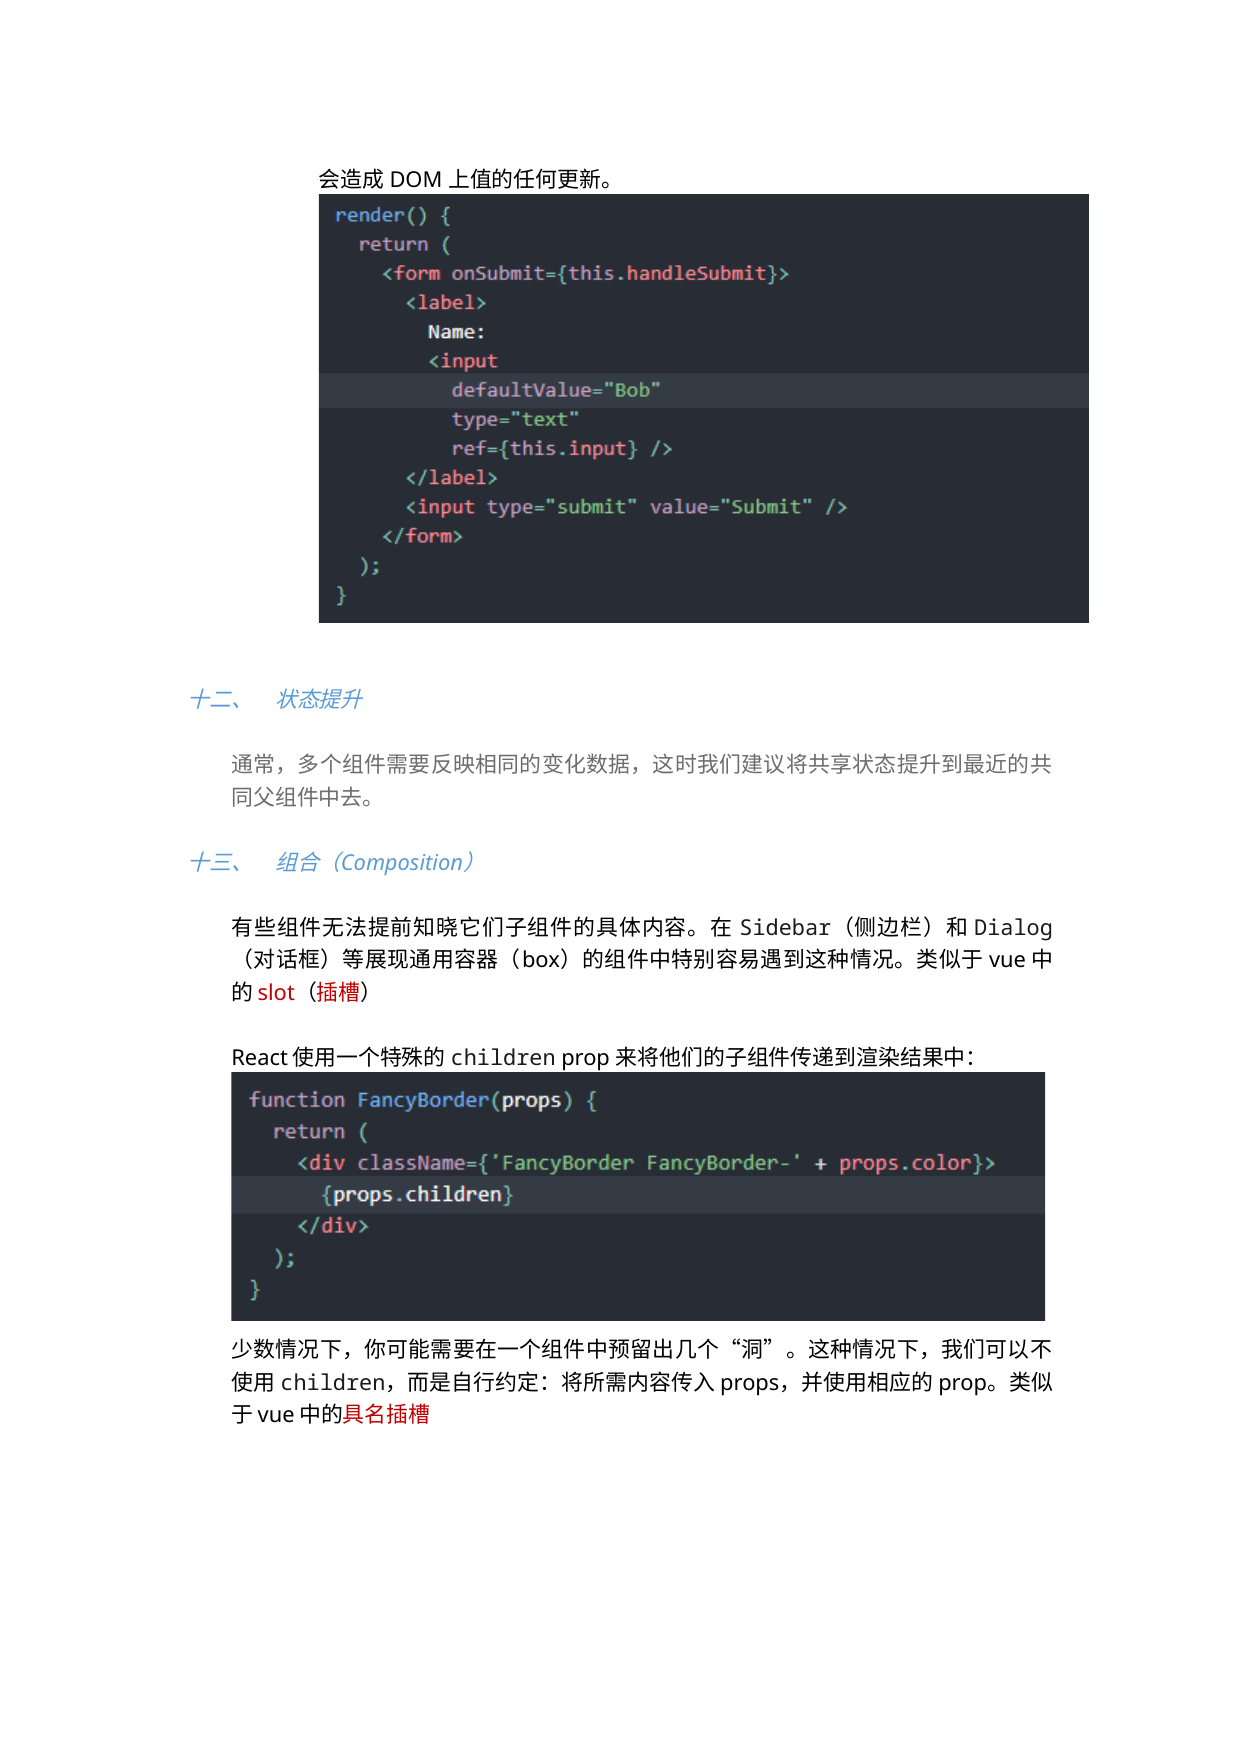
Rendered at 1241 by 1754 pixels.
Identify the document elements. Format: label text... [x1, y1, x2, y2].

picture [318, 194, 1089, 623]
list 状态提升 [187, 682, 1053, 714]
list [319, 162, 1053, 194]
list React使用一个特殊的 children prop 来将他们的子组件传递到渲染结果中： [231, 1039, 1053, 1072]
list 组合（Composition） [187, 844, 1053, 877]
picture [231, 1072, 1046, 1321]
list 通常，多个组件需要反映相同的变化数据，这时我们建议将共享状态提升到最近的共同父组件中去。 [231, 747, 1053, 812]
list 少数情况下，你可能需要在一个组件中预留出几个“洞”。这种情况下，我们可以不使用 children，而是自行约定：将所需内容传入 props，并使用相应的 prop。类似于vue中的具名插槽 [231, 1332, 1053, 1429]
list 有些组件无法提前知晓它们子组件的具体内容。在 Sidebar（侧边栏）和 Dialog（对话框）等展现通用容器（box）的组件中特别容易遇到这种情况。类似于vue中的slot（插槽） [231, 909, 1053, 1007]
